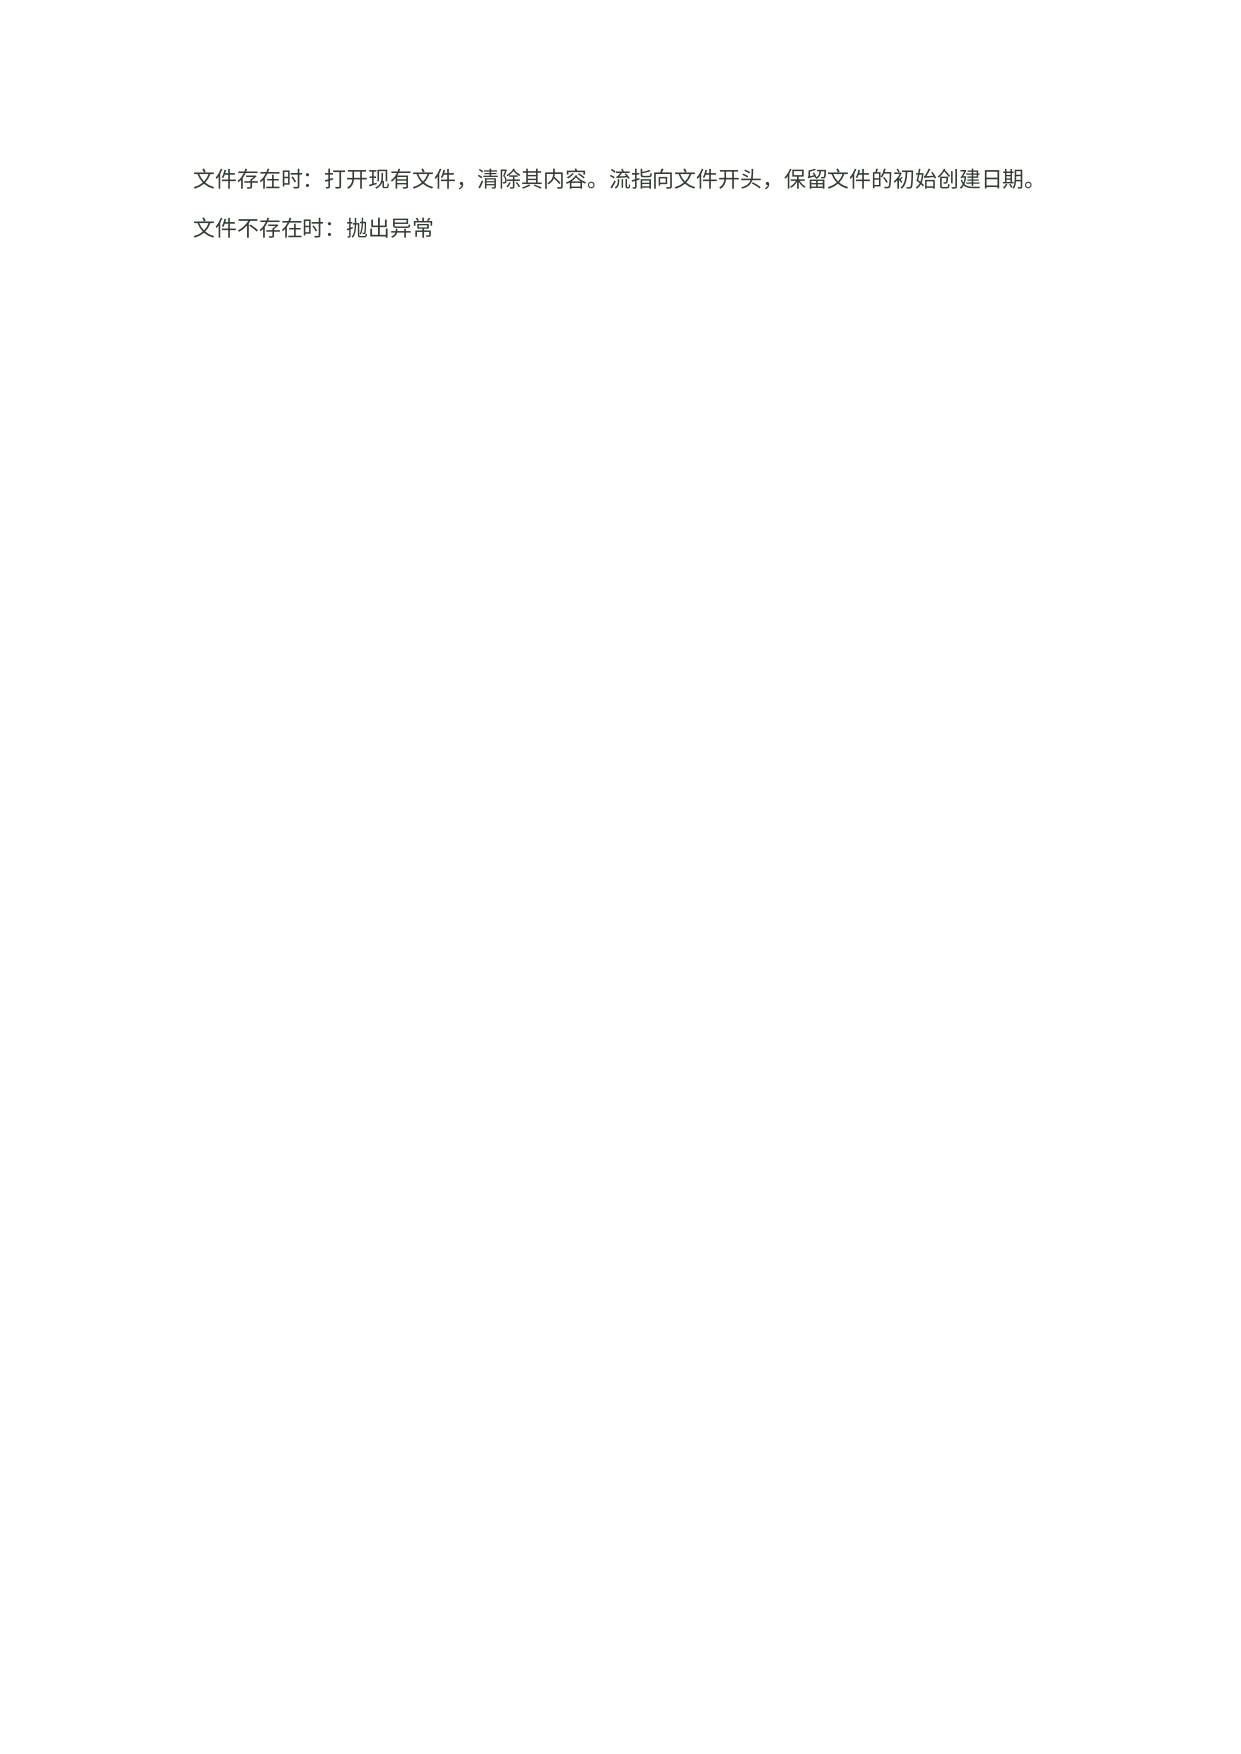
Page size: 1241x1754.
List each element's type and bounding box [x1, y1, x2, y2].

text [187, 162, 1053, 243]
